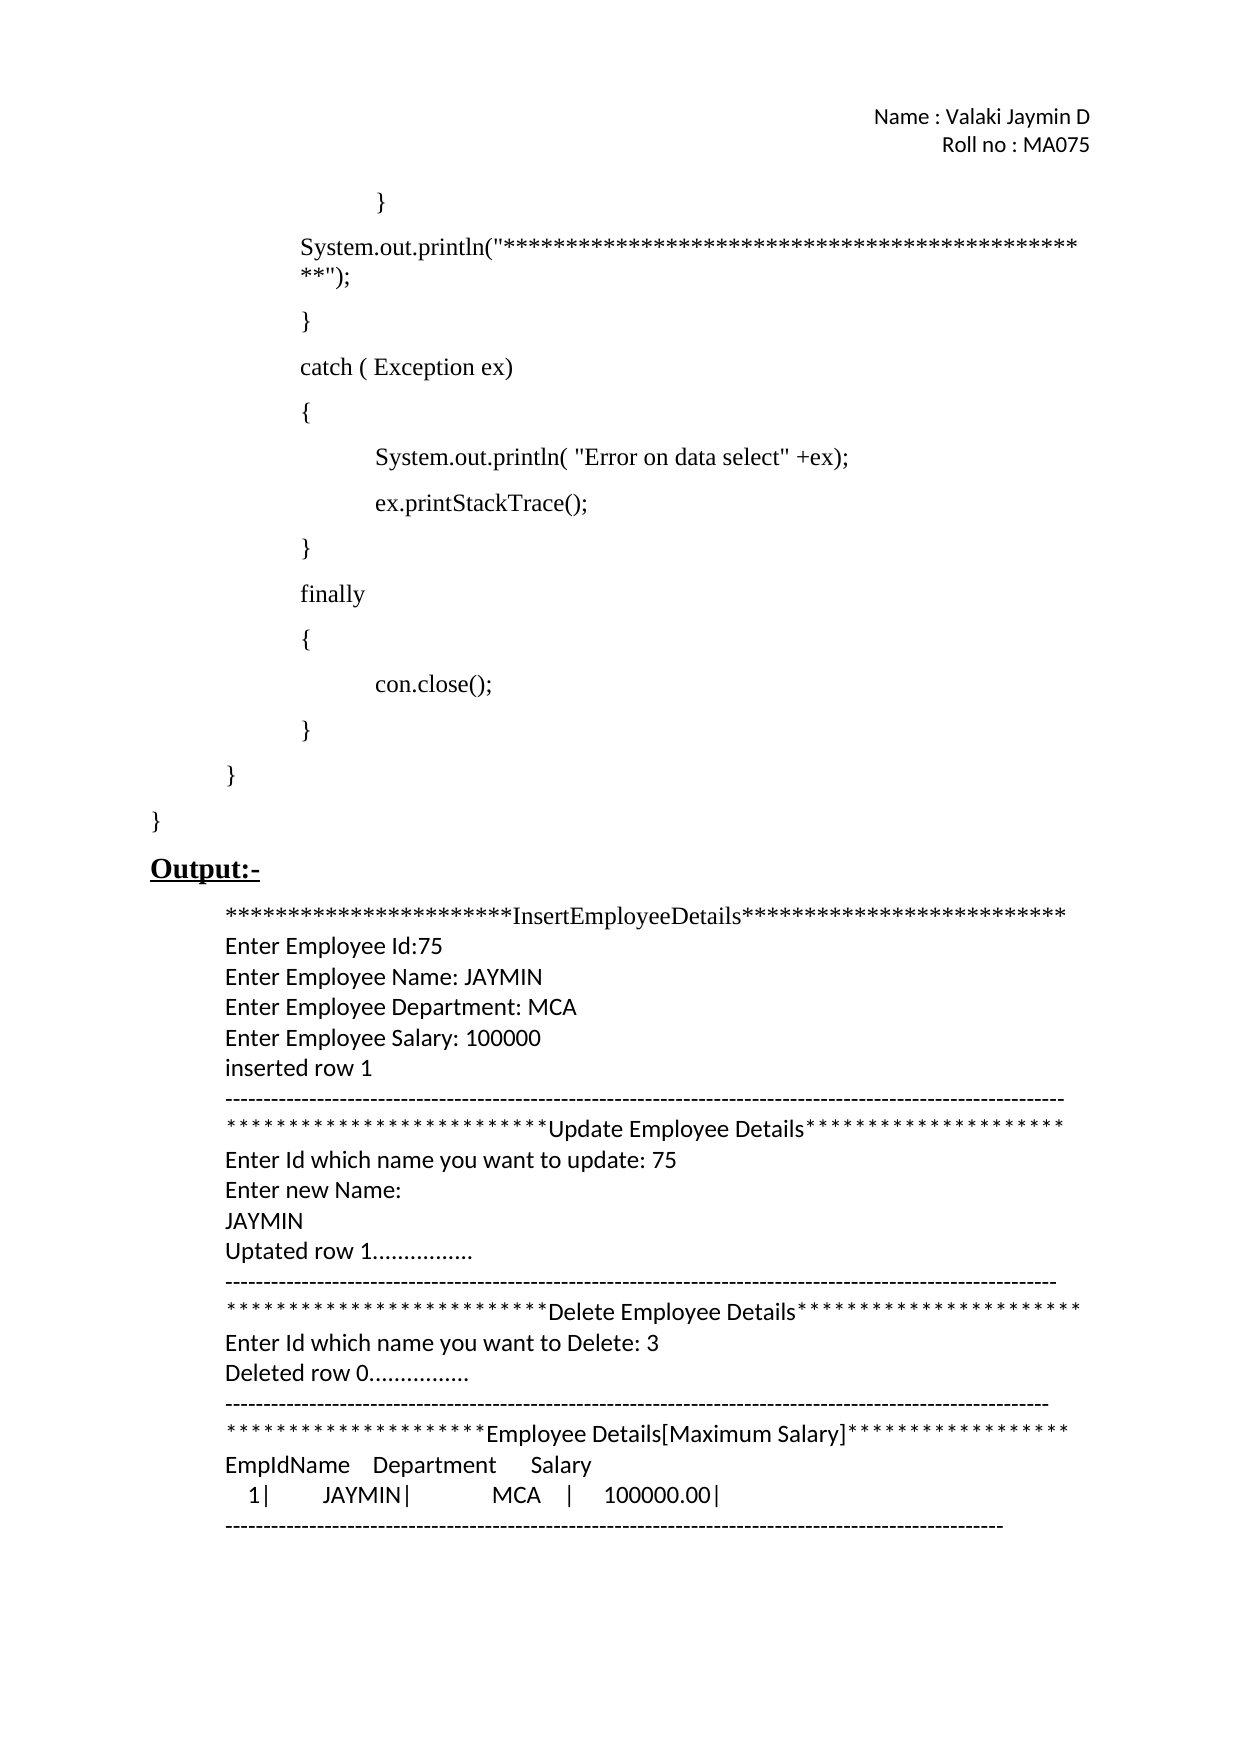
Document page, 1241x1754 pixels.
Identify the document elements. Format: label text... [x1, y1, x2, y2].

text con.close(); [150, 669, 1090, 698]
text Enter Employee Name: JAYMIN [225, 961, 1090, 991]
text catch ( Exception ex) [150, 352, 1090, 380]
text } [150, 760, 1090, 789]
text } [150, 715, 1090, 744]
text } [150, 187, 1090, 215]
text ------------------------------------------------------------------------------------------------------------ [225, 1388, 1090, 1418]
text } [150, 306, 1090, 335]
text ------------------------------------------------------------------------------------------------------------- [225, 1266, 1090, 1296]
text ***********************InsertEmployeeDetails************************** [150, 901, 1090, 930]
text System.out.println( "Error on data select" +ex); [150, 442, 1090, 471]
text Enter Employee Salary: 100000 [225, 1022, 1090, 1052]
text Enter new Name: [225, 1174, 1090, 1205]
text { [150, 624, 1090, 653]
text } [150, 806, 1090, 834]
text -------------------------------------------------------------------------------------------------------------- [225, 1083, 1090, 1113]
text **************************Delete Employee Details*********************** [225, 1296, 1090, 1327]
text ex.printStackTrace(); [150, 488, 1090, 517]
text } [150, 533, 1090, 562]
text Enter Id which name you want to update: 75 [225, 1144, 1090, 1174]
text { [150, 397, 1090, 426]
text EmpIdName Department Salary [225, 1449, 1090, 1479]
text finally [150, 579, 1090, 607]
text JAYMIN [225, 1205, 1090, 1235]
text Output:- [150, 851, 1090, 885]
text Enter Id which name you want to Delete: 3 [225, 1327, 1090, 1357]
text Enter Employee Id:75 [150, 930, 1090, 961]
text Enter Employee Department: MCA [225, 991, 1090, 1022]
text *********************Employee Details[Maximum Salary]****************** [225, 1418, 1090, 1449]
text ------------------------------------------------------------------------------------------------------ [225, 1510, 1090, 1541]
text Uptated row 1................ [225, 1235, 1090, 1266]
text 1| JAYMIN| MCA | 100000.00| [225, 1479, 1090, 1510]
text Deleted row 0................ [225, 1357, 1090, 1388]
text System.out.println("************************************************"); [300, 232, 1090, 289]
text **************************Update Employee Details********************* [225, 1113, 1090, 1144]
text inserted row 1 [225, 1052, 1090, 1083]
